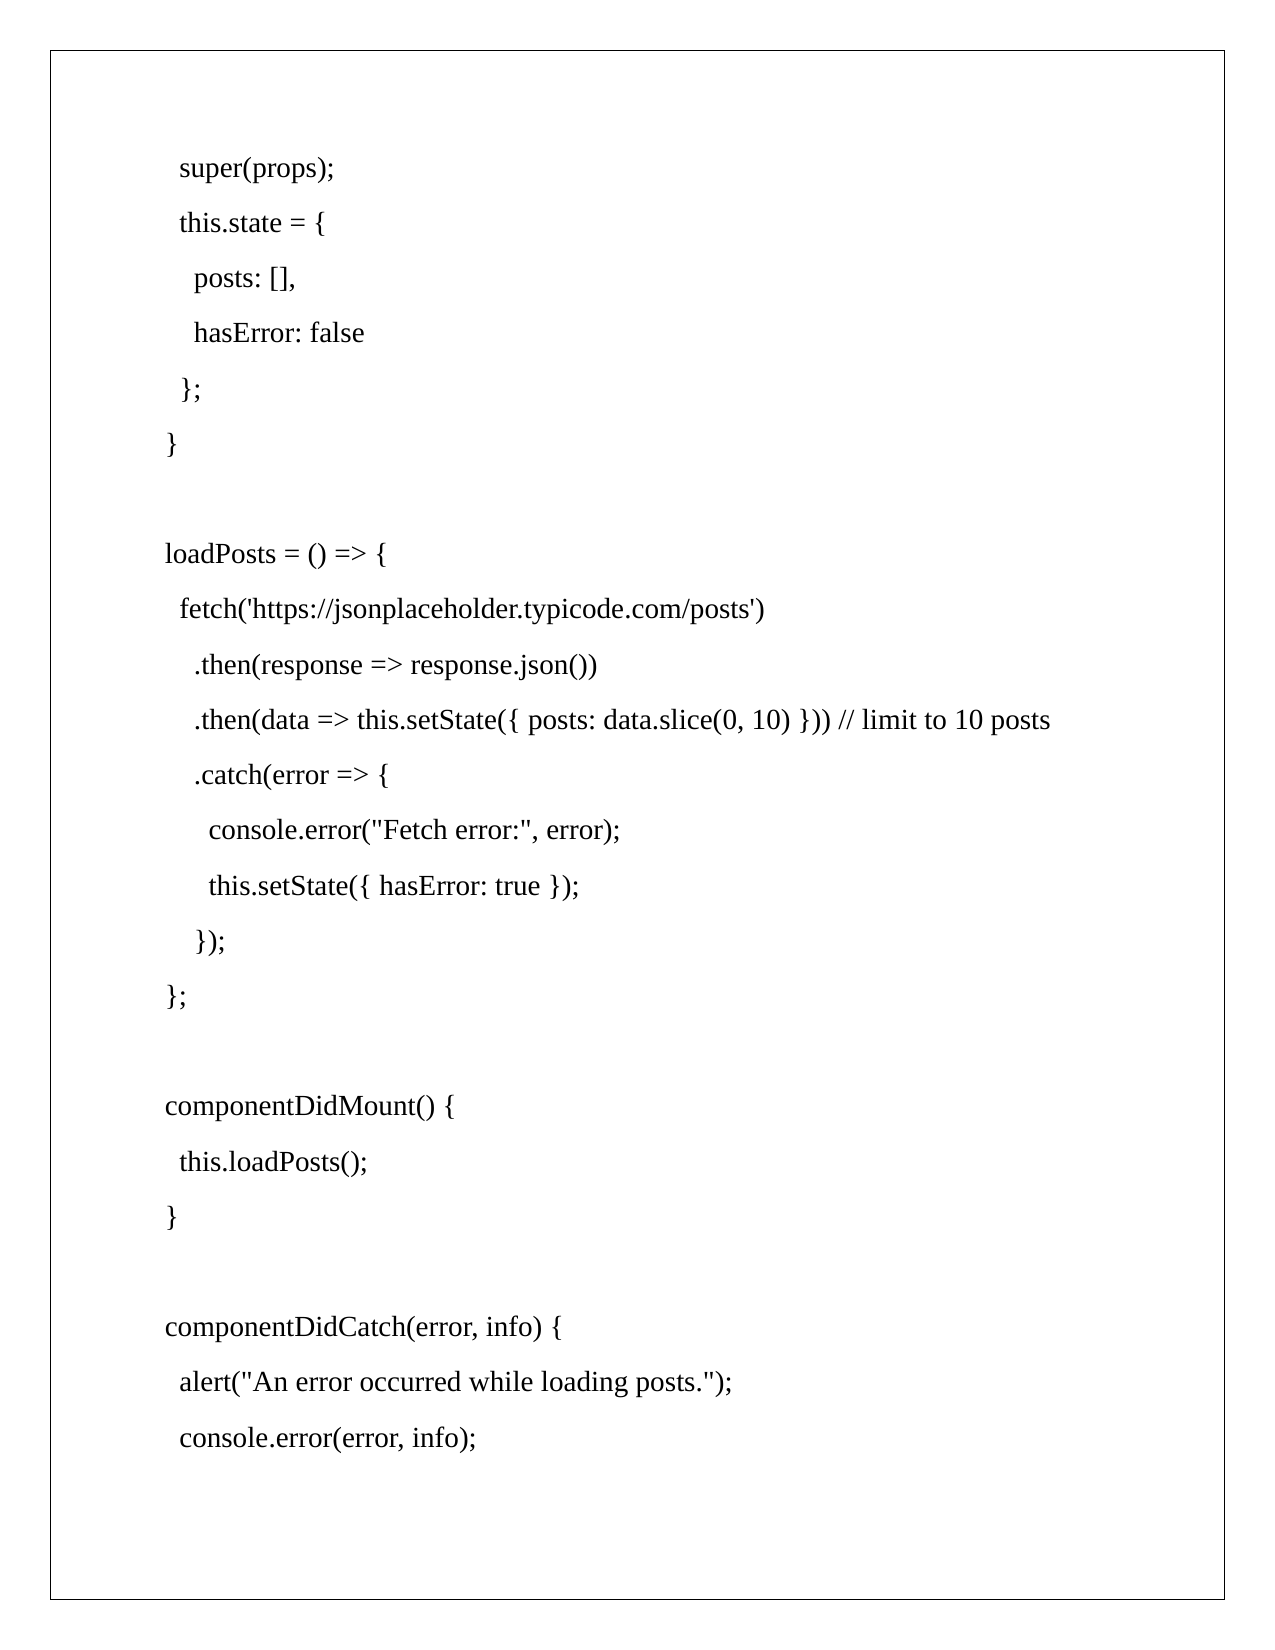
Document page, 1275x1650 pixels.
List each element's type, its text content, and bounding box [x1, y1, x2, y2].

text } [150, 426, 1125, 459]
text posts: [], [150, 260, 1125, 294]
text this.loadPosts(); [150, 1144, 1125, 1177]
text this.state = { [150, 205, 1125, 239]
text super(props); [150, 150, 1125, 183]
text loadPosts = () => { [150, 536, 1125, 570]
text }; [150, 371, 1125, 404]
text hasError: false [150, 316, 1125, 349]
text .then(data => this.setState({ posts: data.slice(0, 10) })) // limit to 10 posts [150, 702, 1125, 736]
text .catch(error => { [150, 757, 1125, 791]
text console.error(error, info); [150, 1420, 1125, 1453]
text this.setState({ hasError: true }); [150, 868, 1125, 901]
text } [150, 1199, 1125, 1232]
text }); [150, 923, 1125, 956]
text .then(response => response.json()) [150, 647, 1125, 680]
text console.error("Fetch error:", error); [150, 812, 1125, 846]
text alert("An error occurred while loading posts."); [150, 1364, 1125, 1398]
text componentDidCatch(error, info) { [150, 1309, 1125, 1343]
text }; [150, 978, 1125, 1012]
text componentDidMount() { [150, 1088, 1125, 1122]
text fetch('https://jsonplaceholder.typicode.com/posts') [150, 592, 1125, 625]
